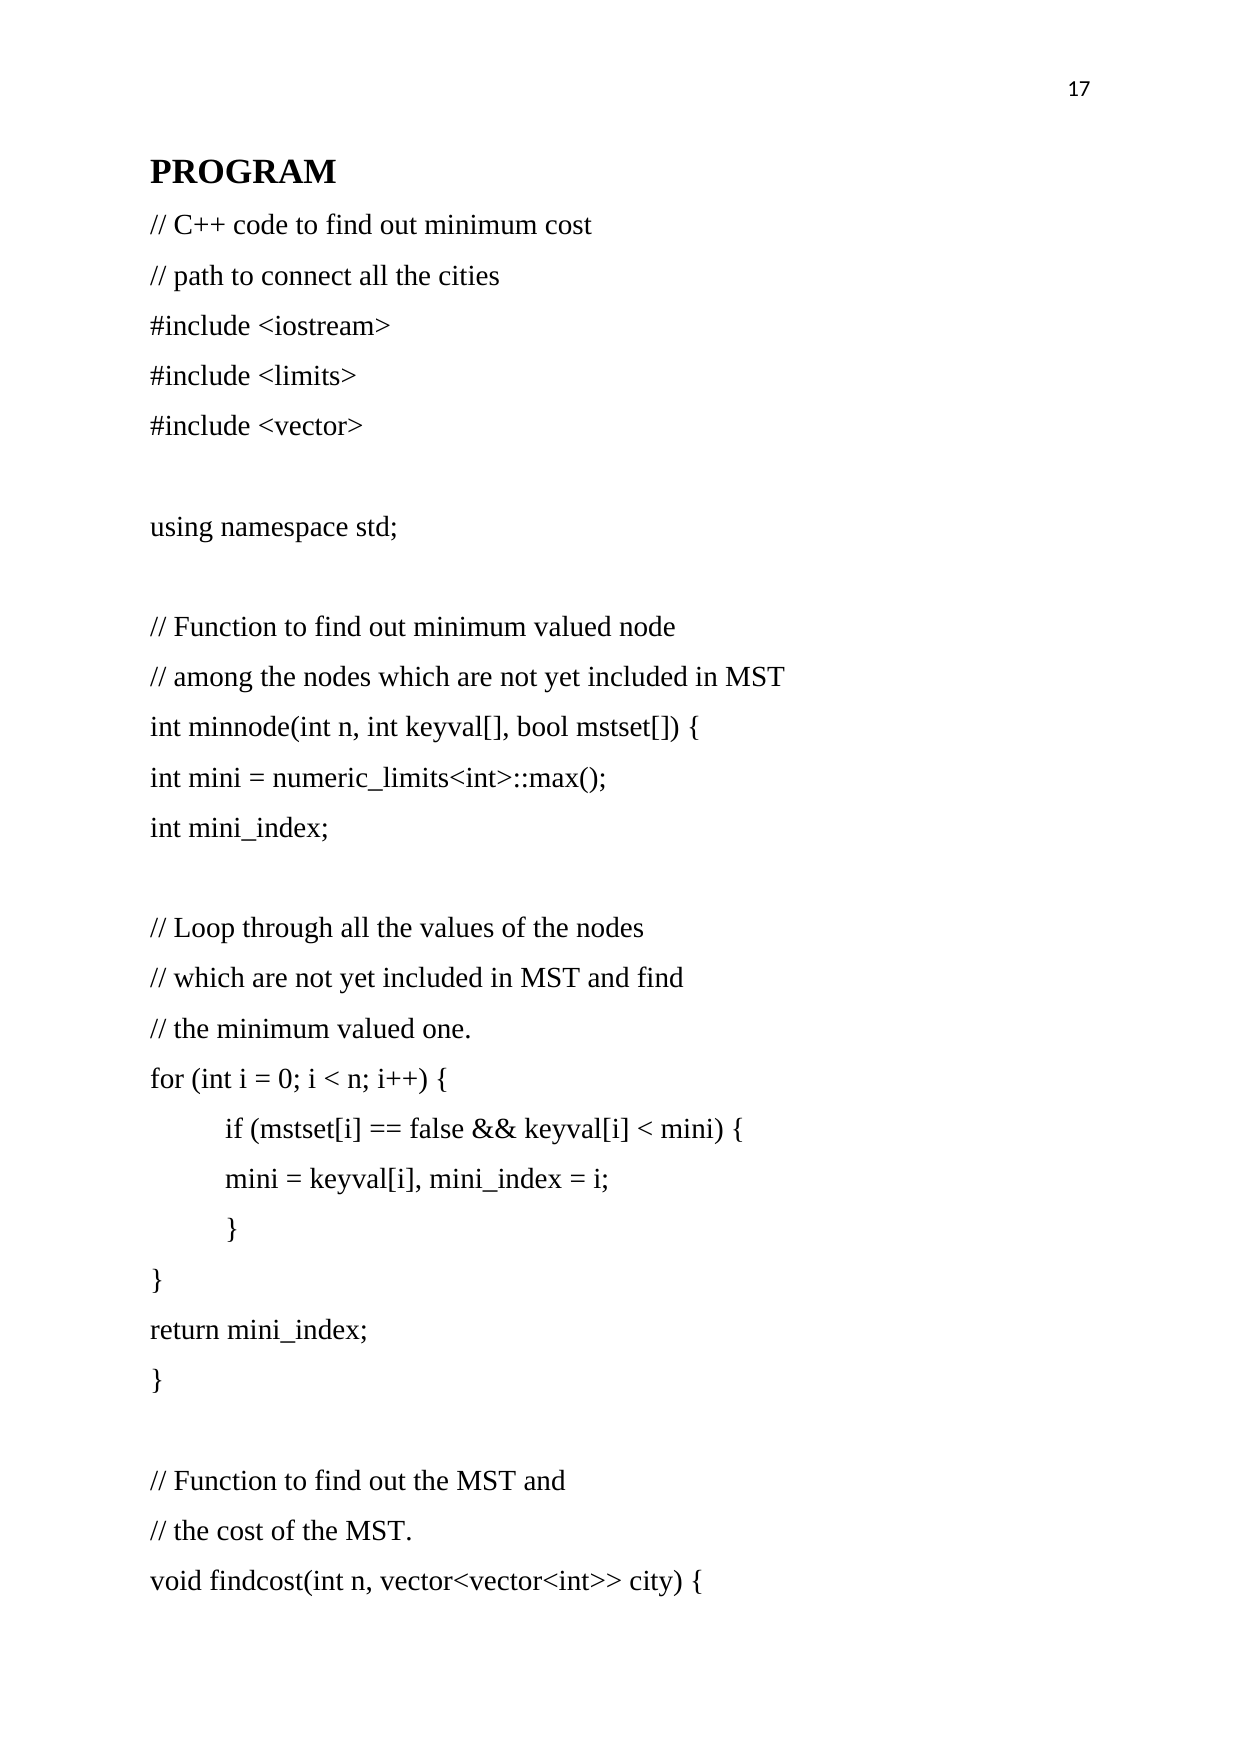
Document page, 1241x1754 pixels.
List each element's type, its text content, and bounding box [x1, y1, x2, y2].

text } [150, 1262, 1090, 1295]
text // Function to find out minimum valued node [150, 609, 1090, 643]
text } [150, 1212, 1090, 1245]
text #include <limits> [150, 358, 1090, 392]
text for (int i = 0; i < n; i++) { [150, 1061, 1090, 1094]
text // Function to find out the MST and [150, 1463, 1090, 1496]
text using namespace std; [150, 509, 1090, 542]
text int mini_index; [150, 810, 1090, 843]
text // which are not yet included in MST and find [150, 961, 1090, 994]
text } [150, 1362, 1090, 1396]
text if (mstset[i] == false && keyval[i] < mini) { [150, 1111, 1090, 1145]
text // the cost of the MST. [150, 1513, 1090, 1546]
text return mini_index; [150, 1312, 1090, 1346]
text mini = keyval[i], mini_index = i; [150, 1161, 1090, 1195]
text // the minimum valued one. [150, 1011, 1090, 1044]
text #include <iostream> [150, 308, 1090, 341]
text void findcost(int n, vector<vector<int>> city) { [150, 1563, 1090, 1597]
text // path to connect all the cities [150, 258, 1090, 291]
text // C++ code to find out minimum cost [150, 207, 1090, 241]
text int minnode(int n, int keyval[], bool mstset[]) { [150, 709, 1090, 743]
text // among the nodes which are not yet included in MST [150, 659, 1090, 693]
text PROGRAM [150, 150, 1090, 191]
text #include <vector> [150, 408, 1090, 442]
text // Loop through all the values of the nodes [150, 910, 1090, 944]
text int mini = numeric_limits<int>::max(); [150, 760, 1090, 793]
